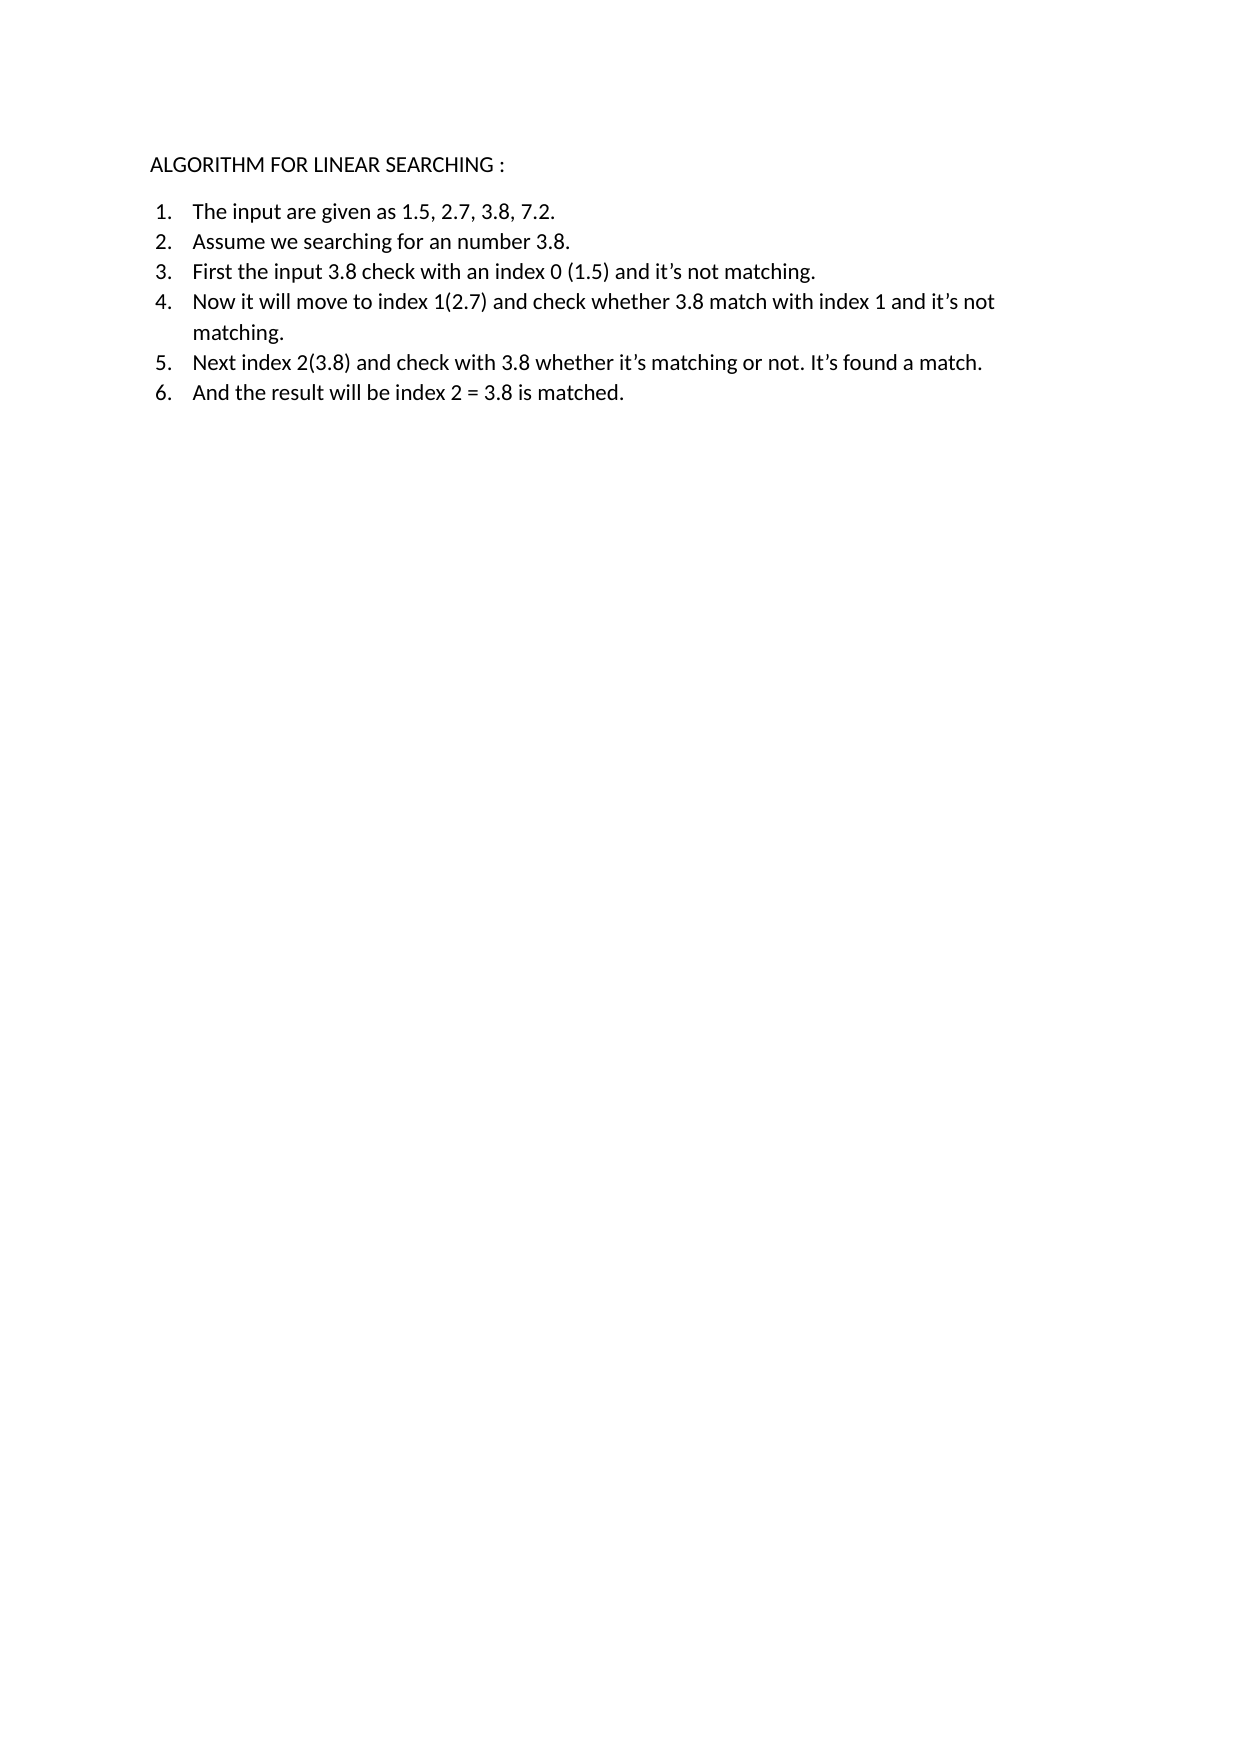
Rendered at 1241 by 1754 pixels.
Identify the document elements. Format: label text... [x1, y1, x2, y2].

list The input are given as 1.5, 2.7, 3.8, 7.2. [155, 197, 1090, 225]
list And the result will be index 2 = 3.8 is matched. [155, 378, 1090, 406]
text ALGORITHM FOR LINEAR SEARCHING : [150, 150, 1090, 178]
list Next index 2(3.8) and check with 3.8 whether it’s matching or not. It’s found a match. [155, 348, 1090, 376]
list Now it will move to index 1(2.7) and check whether 3.8 match with index 1 and it’s not matching. [155, 287, 1090, 346]
list First the input 3.8 check with an index 0 (1.5) and it’s not matching. [155, 257, 1090, 285]
list Assume we searching for an number 3.8. [155, 227, 1090, 255]
